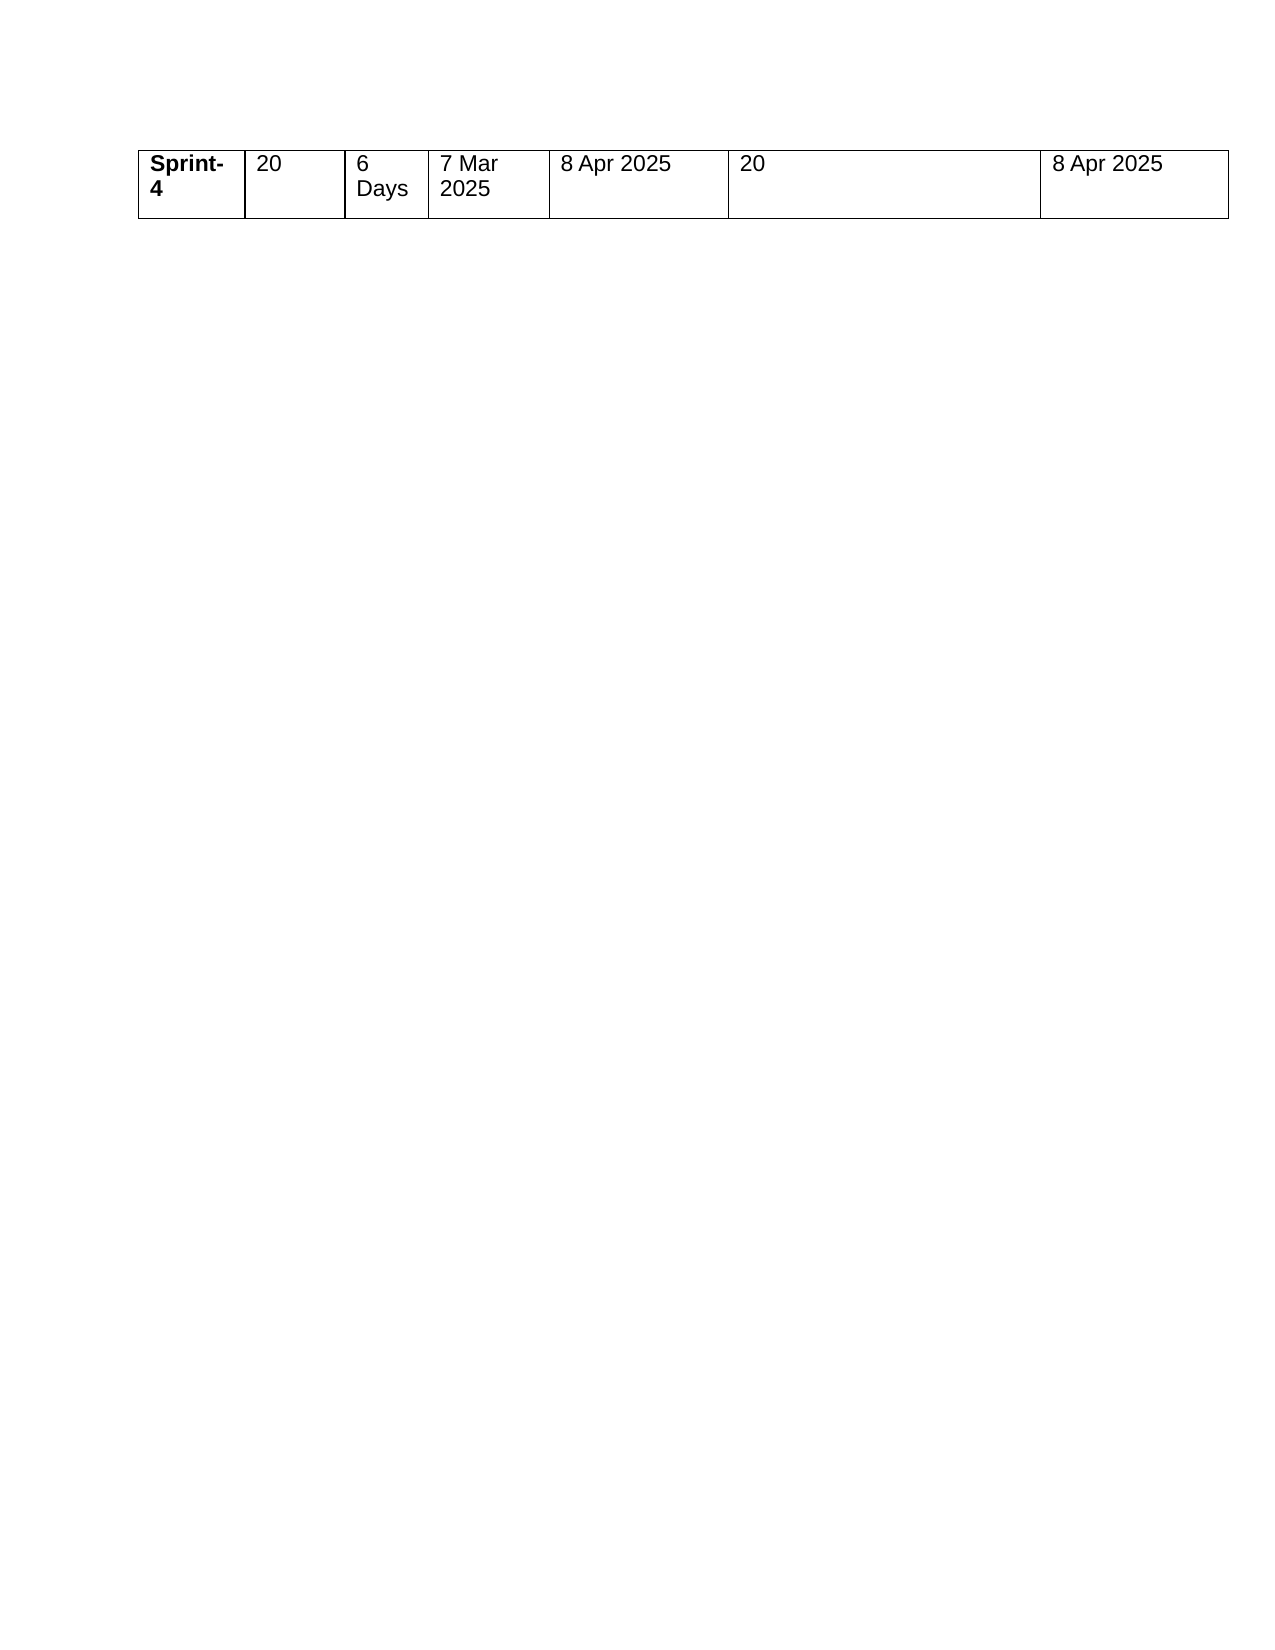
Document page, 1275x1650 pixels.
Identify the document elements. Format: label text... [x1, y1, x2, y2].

table_cell Sprint-4 [139, 151, 244, 218]
table_cell 8 Apr 2025 [550, 151, 728, 218]
table_cell 20 [729, 151, 1040, 218]
table_cell 6 Days [346, 151, 428, 218]
table_cell 20 [246, 151, 344, 218]
table_cell 8 Apr 2025 [1041, 151, 1228, 218]
table_cell 7 Mar 2025 [429, 151, 549, 218]
